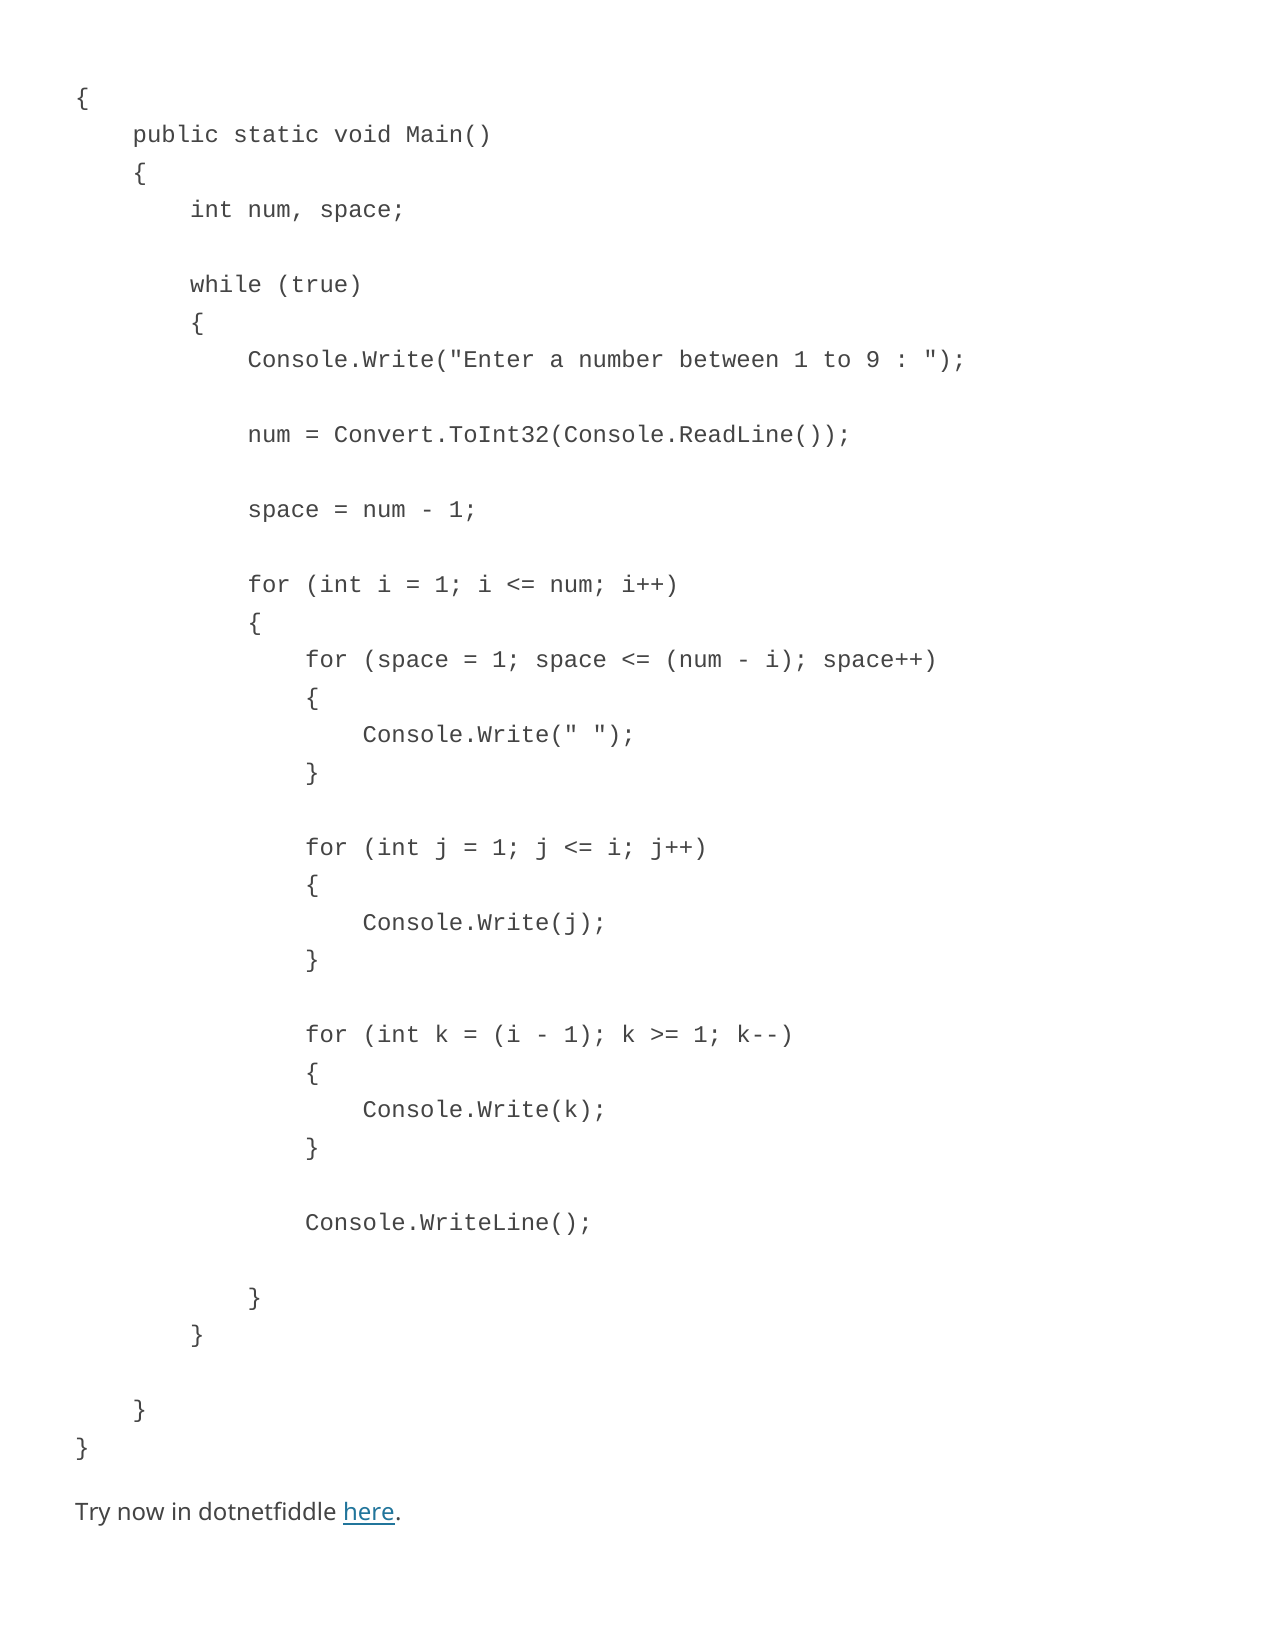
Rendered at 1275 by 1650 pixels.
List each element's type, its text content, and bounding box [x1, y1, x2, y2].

text Console.Write(" "); [75, 712, 1200, 750]
text Console.Write(j); [75, 900, 1200, 937]
text { [75, 75, 1200, 112]
text while (true) [75, 262, 1200, 300]
text } [75, 1312, 1200, 1350]
text { [75, 675, 1200, 712]
text Try now in dotnetfiddle here. [75, 1462, 1200, 1560]
text int num, space; [75, 187, 1200, 225]
text Console.Write("Enter a number between 1 to 9 : "); [75, 337, 1200, 375]
text { [75, 150, 1200, 187]
text { [75, 862, 1200, 900]
text } [75, 937, 1200, 975]
text for (int i = 1; i <= num; i++) [75, 562, 1200, 600]
text } [75, 1125, 1200, 1162]
text } [75, 1425, 1200, 1462]
text num = Convert.ToInt32(Console.ReadLine()); [75, 412, 1200, 450]
text for (int j = 1; j <= i; j++) [75, 825, 1200, 862]
text } [75, 750, 1200, 787]
text } [75, 1275, 1200, 1312]
text { [75, 300, 1200, 337]
text { [75, 600, 1200, 637]
text } [75, 1387, 1200, 1425]
text for (space = 1; space <= (num - i); space++) [75, 637, 1200, 675]
text space = num - 1; [75, 487, 1200, 525]
text { [75, 1050, 1200, 1087]
text Console.Write(k); [75, 1087, 1200, 1125]
text Console.WriteLine(); [75, 1200, 1200, 1237]
text public static void Main() [75, 112, 1200, 150]
text for (int k = (i - 1); k >= 1; k--) [75, 1012, 1200, 1050]
